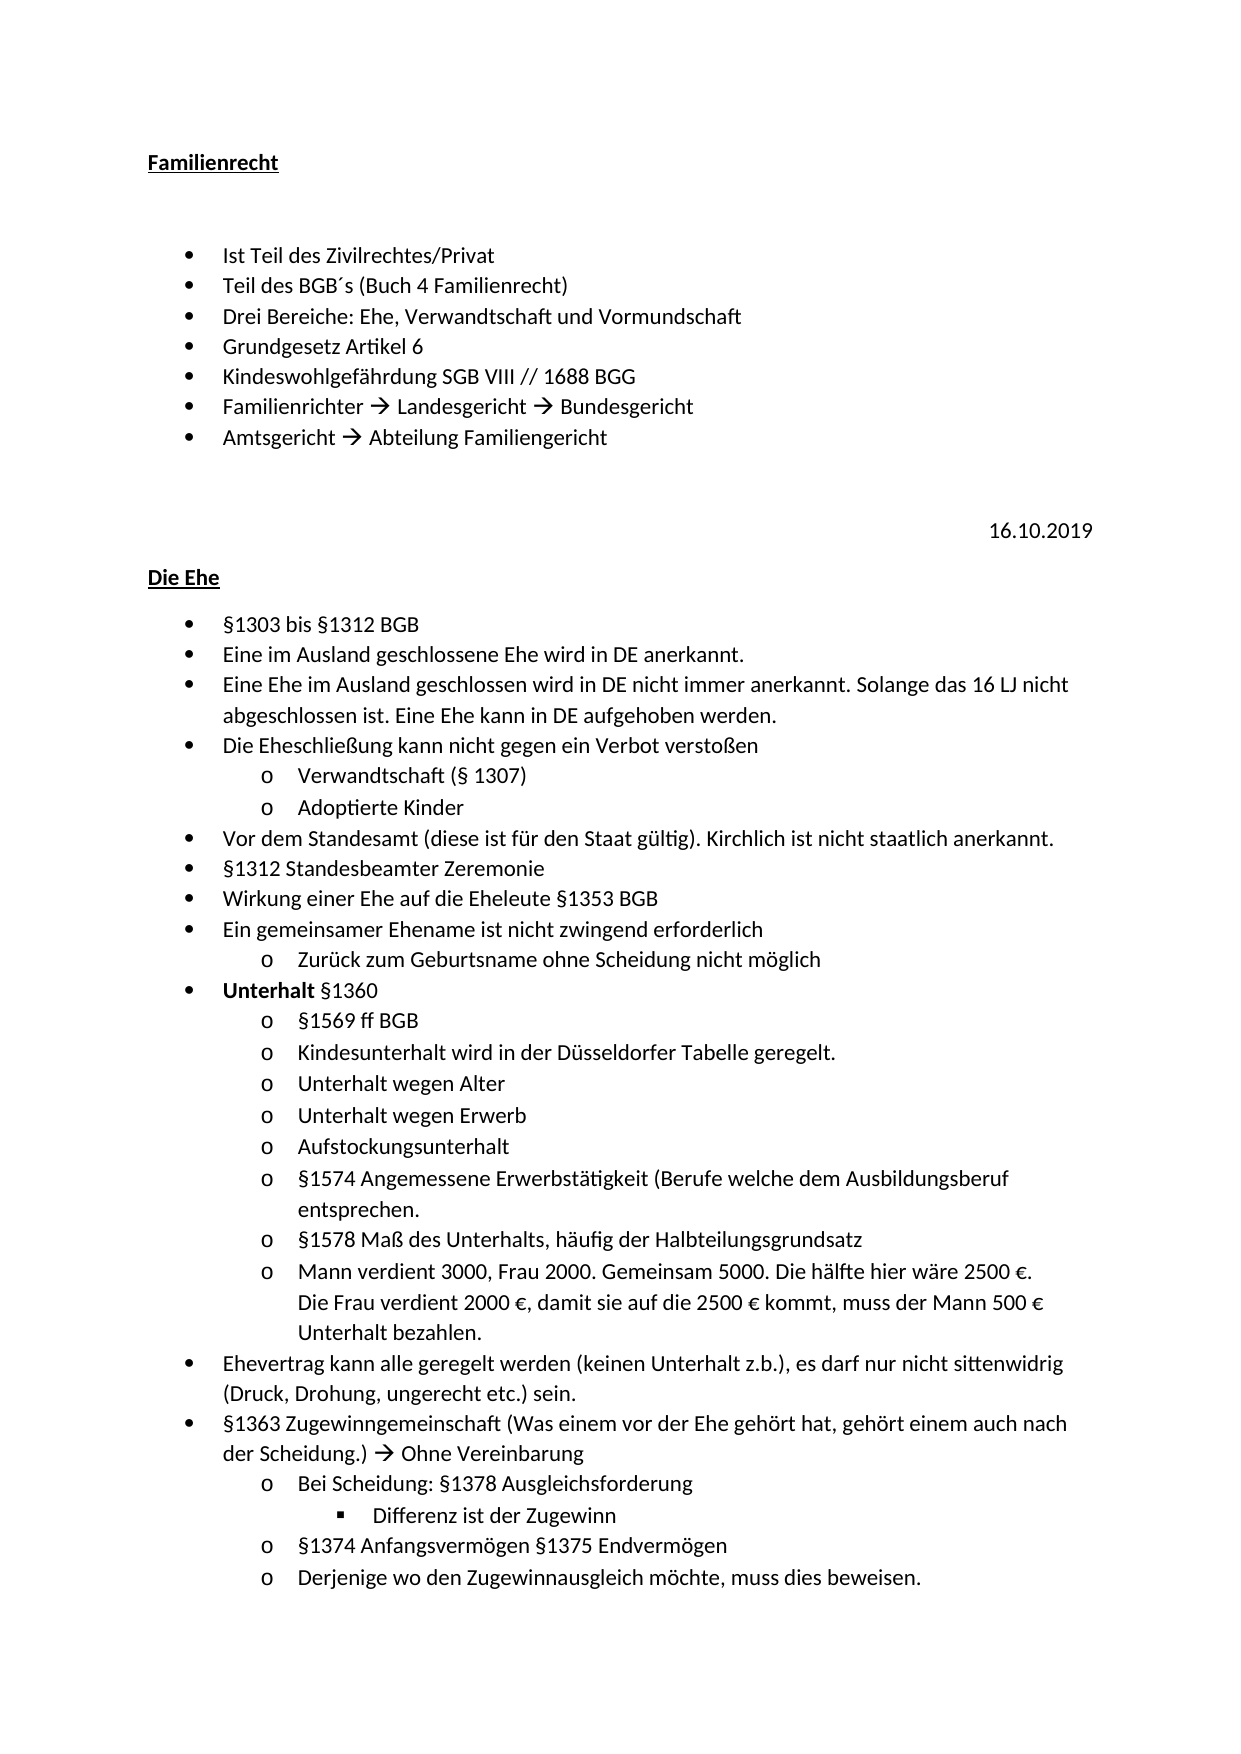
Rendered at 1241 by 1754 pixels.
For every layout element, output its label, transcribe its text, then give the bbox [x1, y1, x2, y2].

list Mann verdient 3000, Frau 2000. Gemeinsam 5000. Die hälfte hier wäre 2500 €. [260, 1257, 1093, 1286]
list §1578 Maß des Unterhalts, häufig der Halbteilungsgrundsatz [260, 1225, 1093, 1254]
list Bei Scheidung: §1378 Ausgleichsforderung [260, 1469, 1093, 1499]
list Ehevertrag kann alle geregelt werden (keinen Unterhalt z.b.), es darf nur nicht sittenwidrig (Druck, Drohung, ungerecht etc.) sein. [185, 1349, 1093, 1407]
list Unterhalt wegen Alter [260, 1069, 1093, 1099]
list §1374 Anfangsvermögen §1375 Endvermögen [260, 1531, 1093, 1560]
text Familienrecht [148, 148, 1093, 176]
list Eine Ehe im Ausland geschlossen wird in DE nicht immer anerkannt. Solange das 16 LJ nicht abgeschlossen ist. Eine Ehe kann in DE aufgehoben werden. [185, 671, 1093, 729]
list Die Eheschließung kann nicht gegen ein Verbot verstoßen [185, 731, 1093, 759]
text Die Ehe [148, 563, 1093, 591]
list Ist Teil des Zivilrechtes/Privat [185, 241, 1093, 269]
list Verwandtschaft (§ 1307) [260, 761, 1093, 790]
list Amtsgericht Abteilung Familiengericht [185, 423, 1093, 451]
list Teil des BGB´s (Buch 4 Familienrecht) [185, 272, 1093, 299]
list Grundgesetz Artikel 6 [185, 332, 1093, 360]
list Aufstockungsunterhalt [260, 1132, 1093, 1162]
list Unterhalt §1360 [185, 976, 1093, 1004]
list Ein gemeinsamer Ehename ist nicht zwingend erforderlich [185, 915, 1093, 943]
list §1569 ff BGB [260, 1007, 1093, 1036]
list Differenz ist der Zugewinn [335, 1501, 1093, 1529]
list Zurück zum Geburtsname ohne Scheidung nicht möglich [260, 945, 1093, 974]
text 16.10.2019 [148, 516, 1093, 544]
list §1574 Angemessene Erwerbstätigkeit (Berufe welche dem Ausbildungsberuf entsprechen. [260, 1164, 1093, 1223]
list §1363 Zugewinngemeinschaft (Was einem vor der Ehe gehört hat, gehört einem auch nach der Scheidung.) Ohne Vereinbarung [185, 1409, 1093, 1467]
list Unterhalt wegen Erwerb [260, 1101, 1093, 1130]
list Wirkung einer Ehe auf die Eheleute §1353 BGB [185, 884, 1093, 912]
list Drei Bereiche: Ehe, Verwandtschaft und Vormundschaft [185, 302, 1093, 330]
list Kindesunterhalt wird in der Düsseldorfer Tabelle geregelt. [260, 1038, 1093, 1067]
list Eine im Ausland geschlossene Ehe wird in DE anerkannt. [185, 640, 1093, 668]
list Familienrichter Landesgericht Bundesgericht [185, 392, 1093, 420]
list §1303 bis §1312 BGB [185, 610, 1093, 638]
list Vor dem Standesamt (diese ist für den Staat gültig). Kirchlich ist nicht staatlich anerkannt. [185, 824, 1093, 852]
list Die Frau verdient 2000 €, damit sie auf die 2500 € kommt, muss der Mann 500 € Unterhalt bezahlen. [298, 1288, 1093, 1347]
list Adoptierte Kinder [260, 793, 1093, 822]
list Kindeswohlgefährdung SGB VIII // 1688 BGG [185, 362, 1093, 390]
list §1312 Standesbeamter Zeremonie [185, 854, 1093, 882]
list Derjenige wo den Zugewinnausgleich möchte, muss dies beweisen. [260, 1563, 1093, 1592]
